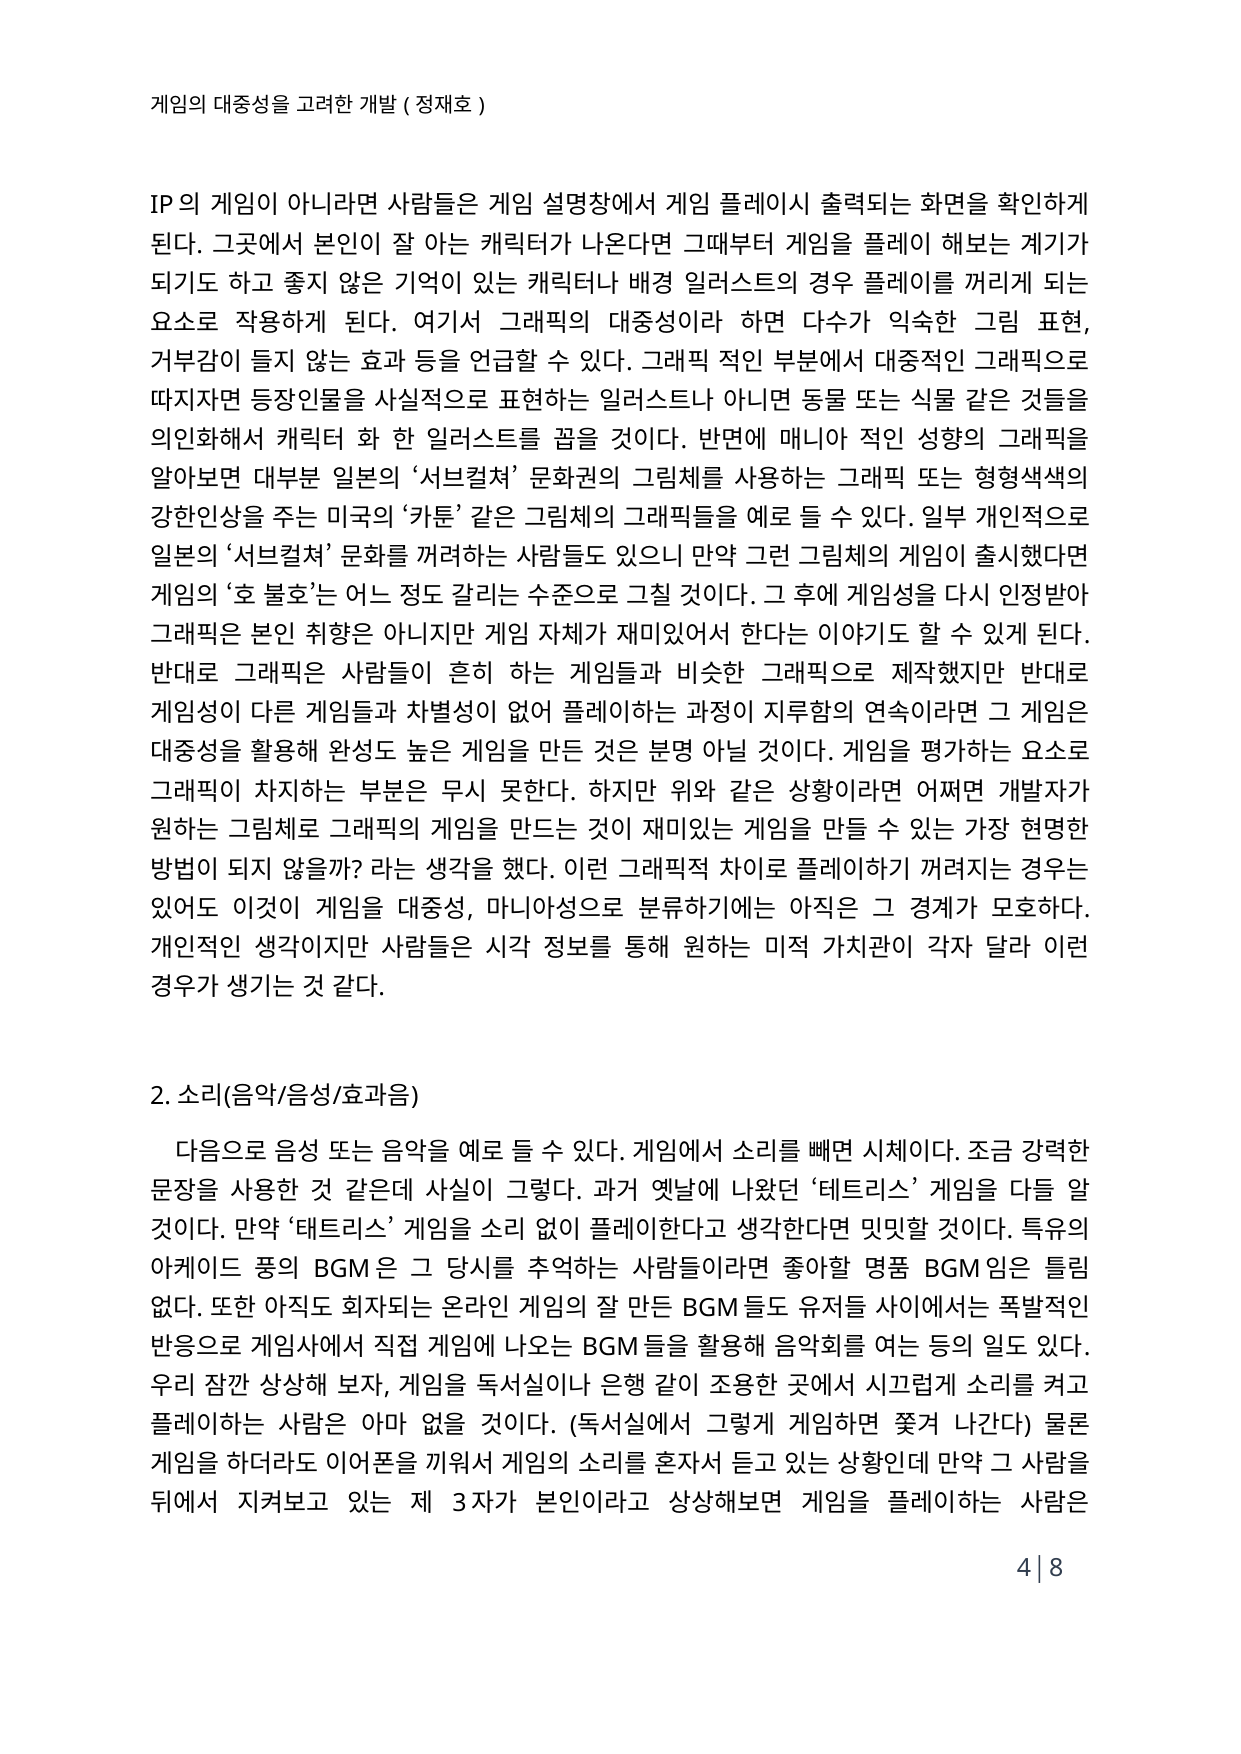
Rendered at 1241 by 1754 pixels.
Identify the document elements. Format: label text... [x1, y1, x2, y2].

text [150, 185, 1090, 1002]
text 2. 소리(음악/음성/효과음) [150, 1075, 1090, 1112]
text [150, 1131, 1090, 1519]
